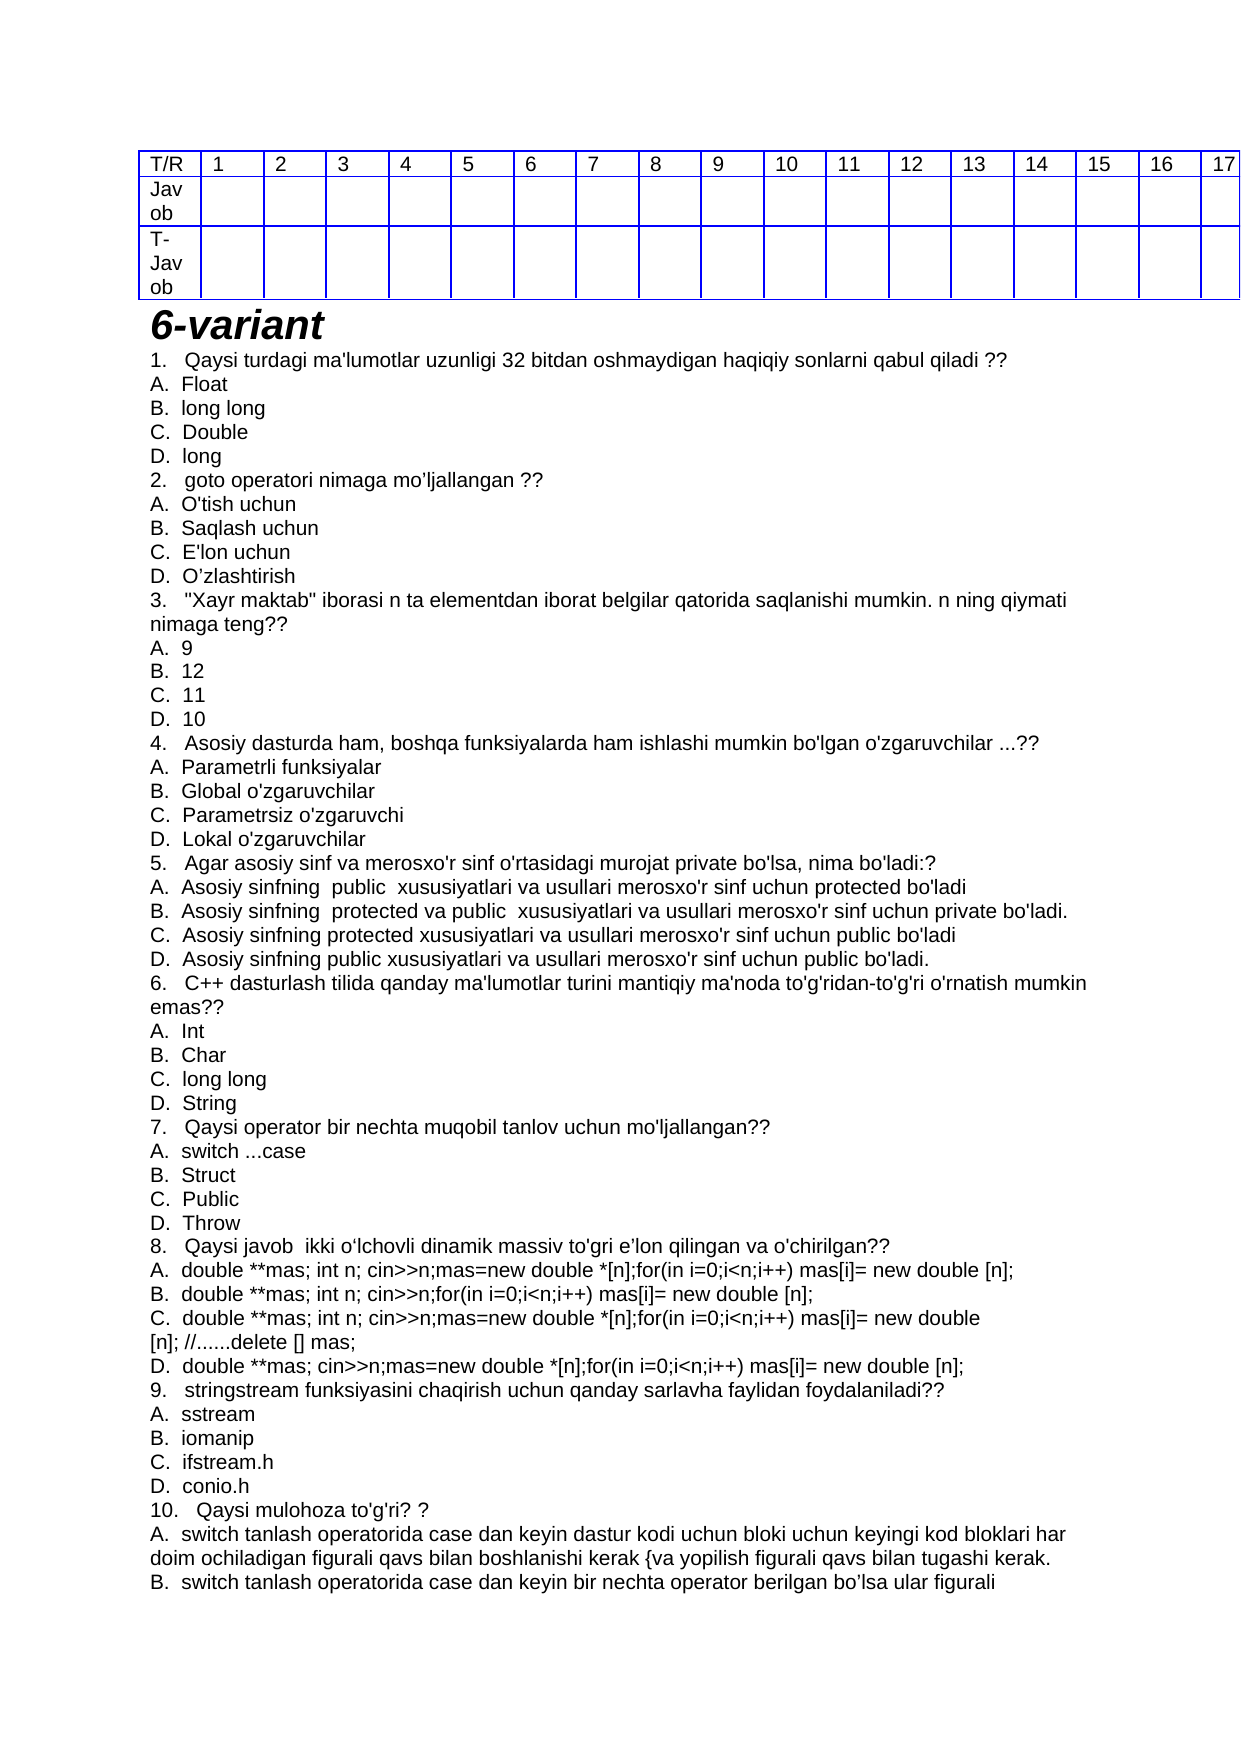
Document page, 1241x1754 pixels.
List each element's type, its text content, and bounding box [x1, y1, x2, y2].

text D. conio.h [150, 1474, 1090, 1498]
table_header 14 [1015, 152, 1075, 176]
text B. Global o'zgaruvchilar [150, 779, 1090, 803]
text C. ifstream.h [150, 1450, 1090, 1474]
table_header 12 [890, 152, 950, 176]
text C. double **mas; int n; cin>>n;mas=new double *[n];for(in i=0;i<n;i++) mas[i]= new double [n]; //......delete [] mas; [150, 1306, 1090, 1354]
table_header 7 [577, 152, 638, 176]
table_cell [640, 227, 700, 298]
table_cell [390, 177, 450, 225]
table_cell [515, 227, 575, 298]
text B. Saqlash uchun [150, 516, 1090, 539]
table_header 11 [827, 152, 888, 176]
table_cell [952, 227, 1013, 298]
table_cell [1015, 227, 1075, 298]
table_header 5 [452, 152, 513, 176]
table_header 17 [1202, 152, 1239, 176]
table_cell [765, 177, 825, 225]
text C. long long [150, 1067, 1090, 1091]
text C. 11 [150, 683, 1090, 707]
text 3. "Xayr maktab" iborasi n ta elementdan iborat belgilar qatorida saqlanishi mumkin. n ning qiymati nimaga teng?? [150, 587, 1090, 635]
text A. sstream [150, 1402, 1090, 1426]
text D. Asosiy sinfning public xususiyatlari va usullari merosxo'r sinf uchun public bo'ladi. [150, 947, 1090, 971]
table_header 4 [390, 152, 450, 176]
table_cell [202, 177, 263, 225]
table_cell [452, 227, 513, 298]
table_header 2 [265, 152, 325, 176]
table_cell [702, 177, 763, 225]
text A. switch tanlash operatorida case dan keyin dastur kodi uchun bloki uchun keyingi kod bloklari har doim ochiladigan figurali qavs bilan boshlanishi kerak {va yopilish figurali qavs bilan tugashi kerak. [150, 1522, 1090, 1570]
text 7. Qaysi operator bir nechta muqobil tanlov uchun mo'ljallangan?? [150, 1114, 1090, 1138]
table_cell [327, 227, 388, 298]
text 10. Qaysi mulohoza to'g'ri? ? [150, 1498, 1090, 1522]
table_cell [265, 227, 325, 298]
text A. switch ...case [150, 1138, 1090, 1162]
text 6-variant [150, 300, 1090, 348]
text B. long long [150, 396, 1090, 420]
table_cell [1140, 227, 1200, 298]
table_header 1 [202, 152, 263, 176]
table_cell [577, 177, 638, 225]
text B. 12 [150, 659, 1090, 683]
text C. E'lon uchun [150, 539, 1090, 563]
text A. Parametrli funksiyalar [150, 755, 1090, 779]
text B. Asosiy sinfning protected va public xususiyatlari va usullari merosxo'r sinf uchun private bo'ladi. [150, 899, 1090, 923]
text D. long [150, 444, 1090, 468]
text A. double **mas; int n; cin>>n;mas=new double *[n];for(in i=0;i<n;i++) mas[i]= new double [n]; [150, 1258, 1090, 1282]
text 9. stringstream funksiyasini chaqirish uchun qanday sarlavha faylidan foydalaniladi?? [150, 1378, 1090, 1402]
text 2. goto operatori nimaga mo’ljallangan ?? [150, 468, 1090, 492]
table_cell [265, 177, 325, 225]
table_cell [515, 177, 575, 225]
table_cell [952, 177, 1013, 225]
table_header 3 [327, 152, 388, 176]
table_cell T-Javob [140, 227, 200, 298]
table_header 6 [515, 152, 575, 176]
text A. 9 [150, 635, 1090, 659]
text D. String [150, 1091, 1090, 1114]
table_cell [1140, 177, 1200, 225]
text C. Parametrsiz o'zgaruvchi [150, 803, 1090, 827]
table_cell [390, 227, 450, 298]
text A. Int [150, 1019, 1090, 1043]
table_cell [1202, 177, 1239, 225]
text D. Lokal o'zgaruvchilar [150, 827, 1090, 851]
text B. Char [150, 1043, 1090, 1067]
table_cell [765, 227, 825, 298]
table_header 9 [702, 152, 763, 176]
table_cell [1202, 227, 1239, 298]
table_cell Javob [140, 177, 200, 225]
table_cell [702, 227, 763, 298]
table_header 10 [765, 152, 825, 176]
text C. Public [150, 1186, 1090, 1210]
text C. Asosiy sinfning protected xususiyatlari va usullari merosxo'r sinf uchun public bo'ladi [150, 923, 1090, 947]
table_cell [890, 177, 950, 225]
text C. Double [150, 420, 1090, 444]
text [150, 1570, 1090, 1594]
table_header 16 [1140, 152, 1200, 176]
text A. Asosiy sinfning public xususiyatlari va usullari merosxo'r sinf uchun protected bo'ladi [150, 875, 1090, 899]
text 4. Asosiy dasturda ham, boshqa funksiyalarda ham ishlashi mumkin bo'lgan o'zgaruvchilar ...?? [150, 731, 1090, 755]
text A. O'tish uchun [150, 492, 1090, 516]
text 5. Agar asosiy sinf va merosxo'r sinf o'rtasidagi murojat private bo'lsa, nima bo'ladi:? [150, 851, 1090, 875]
table_cell [640, 177, 700, 225]
table_cell [452, 177, 513, 225]
text B. double **mas; int n; cin>>n;for(in i=0;i<n;i++) mas[i]= new double [n]; [150, 1282, 1090, 1306]
table_cell [1015, 177, 1075, 225]
table_header 15 [1077, 152, 1138, 176]
text D. Throw [150, 1210, 1090, 1234]
table_cell [202, 227, 263, 298]
table_cell [327, 177, 388, 225]
table_header 13 [952, 152, 1013, 176]
text D. O’zlashtirish [150, 563, 1090, 587]
text D. double **mas; cin>>n;mas=new double *[n];for(in i=0;i<n;i++) mas[i]= new double [n]; [150, 1354, 1090, 1378]
text A. Float [150, 372, 1090, 396]
text B. iomanip [150, 1426, 1090, 1450]
text D. 10 [150, 707, 1090, 731]
table_cell [827, 177, 888, 225]
table_header 8 [640, 152, 700, 176]
text 1. Qaysi turdagi ma'lumotlar uzunligi 32 bitdan oshmaydigan haqiqiy sonlarni qabul qiladi ?? [150, 348, 1090, 372]
text B. Struct [150, 1162, 1090, 1186]
table_cell [1077, 227, 1138, 298]
table_cell [827, 227, 888, 298]
table_cell [1077, 177, 1138, 225]
text 8. Qaysi javob ikki o‘lchovli dinamik massiv to'gri e’lon qilingan va o'chirilgan?? [150, 1234, 1090, 1258]
table_cell [577, 227, 638, 298]
text 6. C++ dasturlash tilida qanday ma'lumotlar turini mantiqiy ma'noda to'g'ridan-to'g'ri o'rnatish mumkin emas?? [150, 971, 1090, 1019]
table_cell [890, 227, 950, 298]
table_header T/R [140, 152, 200, 176]
